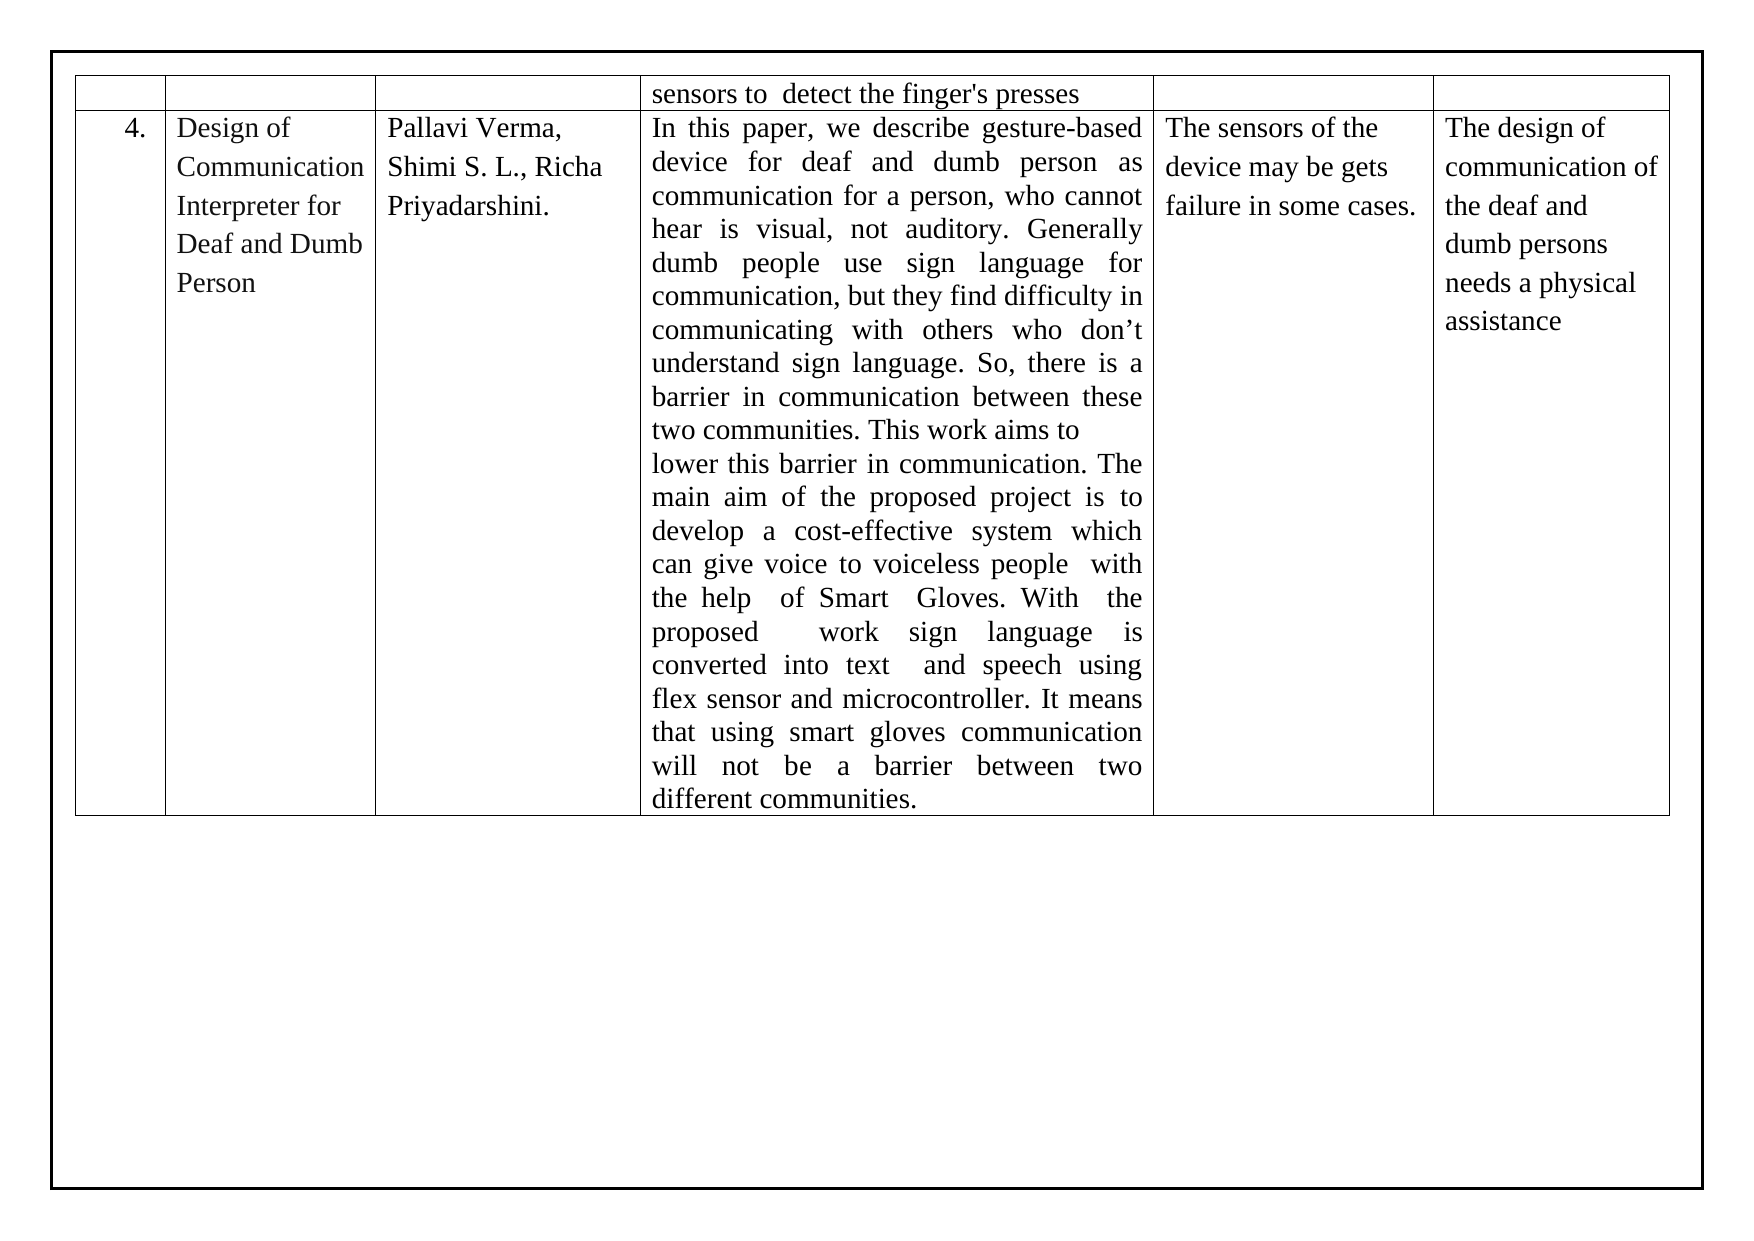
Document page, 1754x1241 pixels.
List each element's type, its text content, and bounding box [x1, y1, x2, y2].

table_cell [166, 76, 375, 109]
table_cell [1434, 76, 1669, 109]
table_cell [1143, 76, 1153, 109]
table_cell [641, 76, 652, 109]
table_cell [376, 76, 640, 109]
table_cell Design of Communication Interpreter for Deaf and Dumb Person [166, 111, 375, 815]
table_cell The sensors of the device may be gets failure in some cases. [1154, 111, 1433, 815]
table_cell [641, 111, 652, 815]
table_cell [1154, 76, 1433, 109]
table_cell The design of communication of the deaf and dumb persons needs a physical assistance [1434, 111, 1669, 815]
table_cell [76, 111, 165, 815]
table_cell Pallavi Verma, Shimi S. L., Richa Priyadarshini. [376, 111, 640, 815]
table_cell [76, 76, 165, 109]
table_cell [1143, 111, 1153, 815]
